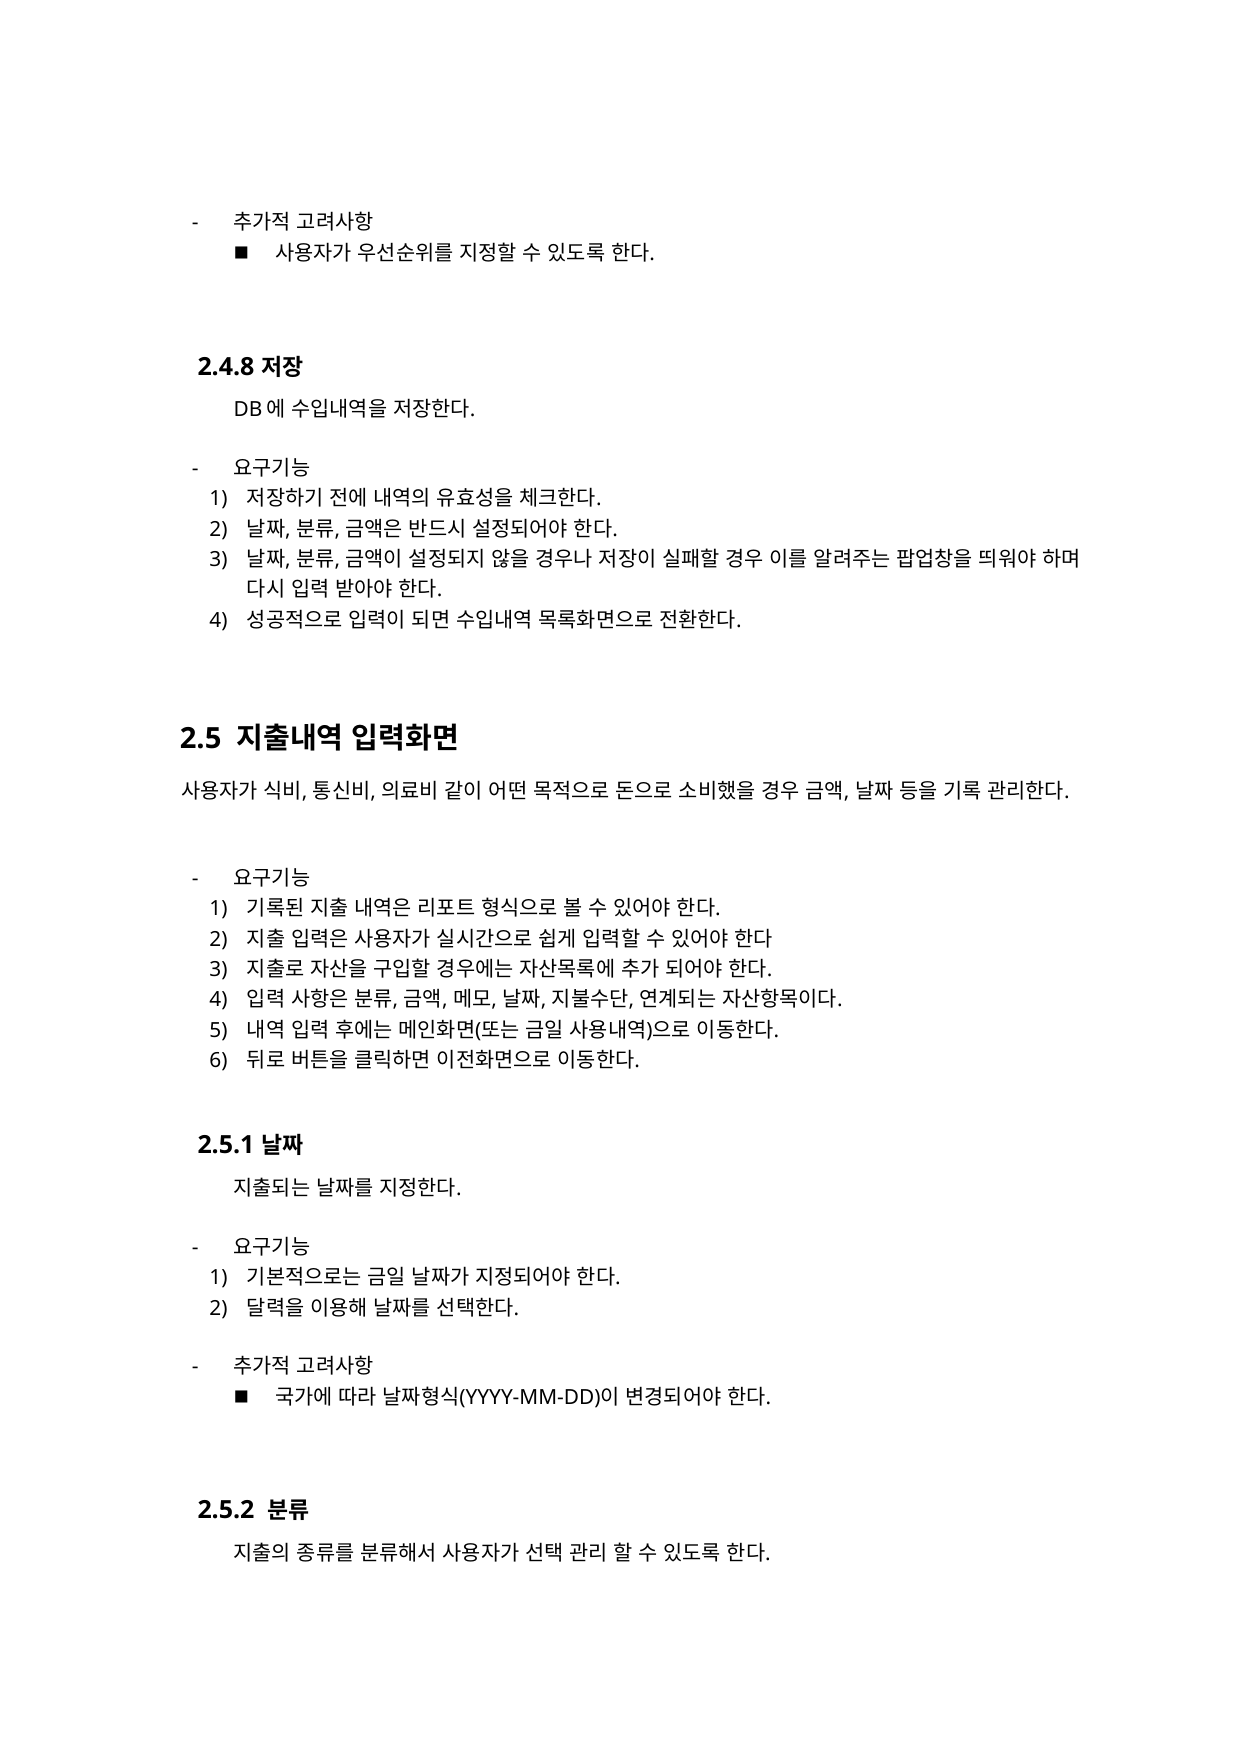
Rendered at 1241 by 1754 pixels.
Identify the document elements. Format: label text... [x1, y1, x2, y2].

list 국가에 따라 날짜형식(YYYY-MM-DD)이 변경되어야 한다. [233, 1380, 1090, 1410]
subtitle 날짜 [197, 1127, 1090, 1161]
list 추가적 고려사항 [192, 1349, 1090, 1380]
list 요구기능 [192, 861, 1090, 892]
list 날짜, 분류, 금액은 반드시 설정되어야 한다. [209, 512, 1090, 542]
list 추가적 고려사항 [192, 206, 1090, 236]
subtitle 분류 [197, 1492, 1090, 1526]
subtitle 지출내역 입력화면 [179, 715, 1090, 757]
subtitle 저장 [197, 348, 1090, 382]
text 사용자가 식비, 통신비, 의료비 같이 어떤 목적으로 돈으로 소비했을 경우 금액, 날짜 등을 기록 관리한다. [181, 774, 1090, 804]
list 저장하기 전에 내역의 유효성을 체크한다. [209, 482, 1090, 512]
list 기본적으로는 금일 날짜가 지정되어야 한다. [209, 1261, 1090, 1291]
list 입력 사항은 분류, 금액, 메모, 날짜, 지불수단, 연계되는 자산항목이다. [209, 983, 1090, 1013]
list 달력을 이용해 날짜를 선택한다. [209, 1291, 1090, 1321]
list 내역 입력 후에는 메인화면(또는 금일 사용내역)으로 이동한다. [209, 1013, 1090, 1043]
list 요구기능 [192, 1230, 1090, 1261]
list 기록된 지출 내역은 리포트 형식으로 볼 수 있어야 한다. [209, 892, 1090, 922]
list 요구기능 [192, 451, 1090, 482]
list 날짜, 분류, 금액이 설정되지 않을 경우나 저장이 실패할 경우 이를 알려주는 팝업창을 띄워야 하며 다시 입력 받아야 한다. [209, 542, 1090, 603]
text 지출되는 날짜를 지정한다. [233, 1171, 1090, 1202]
list 지출로 자산을 구입할 경우에는 자산목록에 추가 되어야 한다. [209, 952, 1090, 983]
list 사용자가 우선순위를 지정할 수 있도록 한다. [233, 236, 1090, 266]
list 뒤로 버튼을 클릭하면 이전화면으로 이동한다. [209, 1043, 1090, 1073]
list 지출 입력은 사용자가 실시간으로 쉽게 입력할 수 있어야 한다 [209, 922, 1090, 952]
text DB에 수입내역을 저장한다. [233, 393, 1090, 423]
text 지출의 종류를 분류해서 사용자가 선택 관리 할 수 있도록 한다. [233, 1537, 1090, 1567]
list 성공적으로 입력이 되면 수입내역 목록화면으로 전환한다. [209, 603, 1090, 633]
